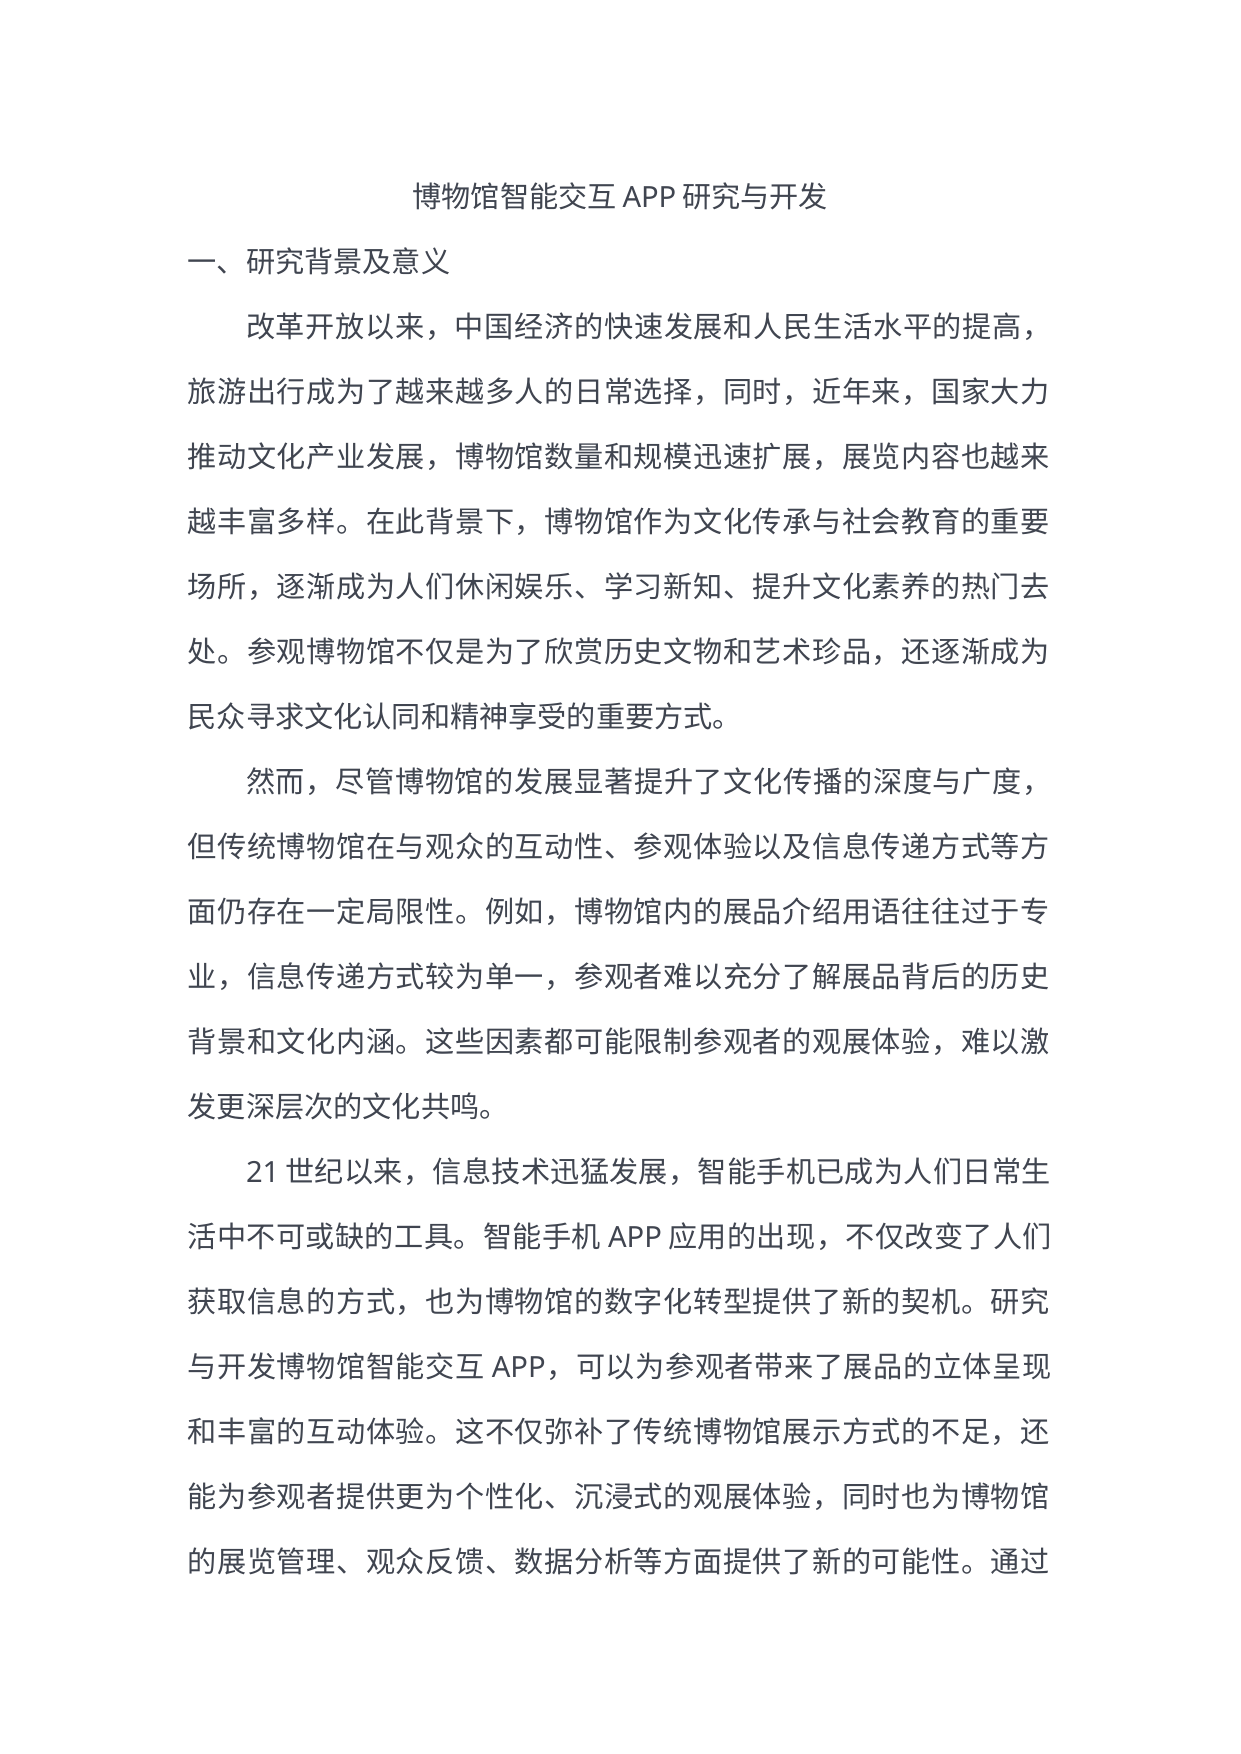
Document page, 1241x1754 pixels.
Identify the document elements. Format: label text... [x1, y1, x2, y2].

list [187, 1137, 1053, 1592]
text 博物馆智能交互APP研究与开发 [187, 162, 1053, 227]
list 然而，尽管博物馆的发展显著提升了文化传播的深度与广度，但传统博物馆在与观众的互动性、参观体验以及信息传递方式等方面仍存在一定局限性。例如，博物馆内的展品介绍用语往往过于专业，信息传递方式较为单一，参观者难以充分了解展品背后的历史背景和文化内涵。这些因素都可能限制参观者的观展体验，难以激发更深层次的文化共鸣。 [187, 747, 1053, 1137]
list 改革开放以来，中国经济的快速发展和人民生活水平的提高，旅游出行成为了越来越多人的日常选择，同时，近年来，国家大力推动文化产业发展，博物馆数量和规模迅速扩展，展览内容也越来越丰富多样。在此背景下，博物馆作为文化传承与社会教育的重要场所，逐渐成为人们休闲娱乐、学习新知、提升文化素养的热门去处。参观博物馆不仅是为了欣赏历史文物和艺术珍品，还逐渐成为民众寻求文化认同和精神享受的重要方式。 [187, 292, 1053, 747]
list 研究背景及意义 [187, 227, 1053, 292]
